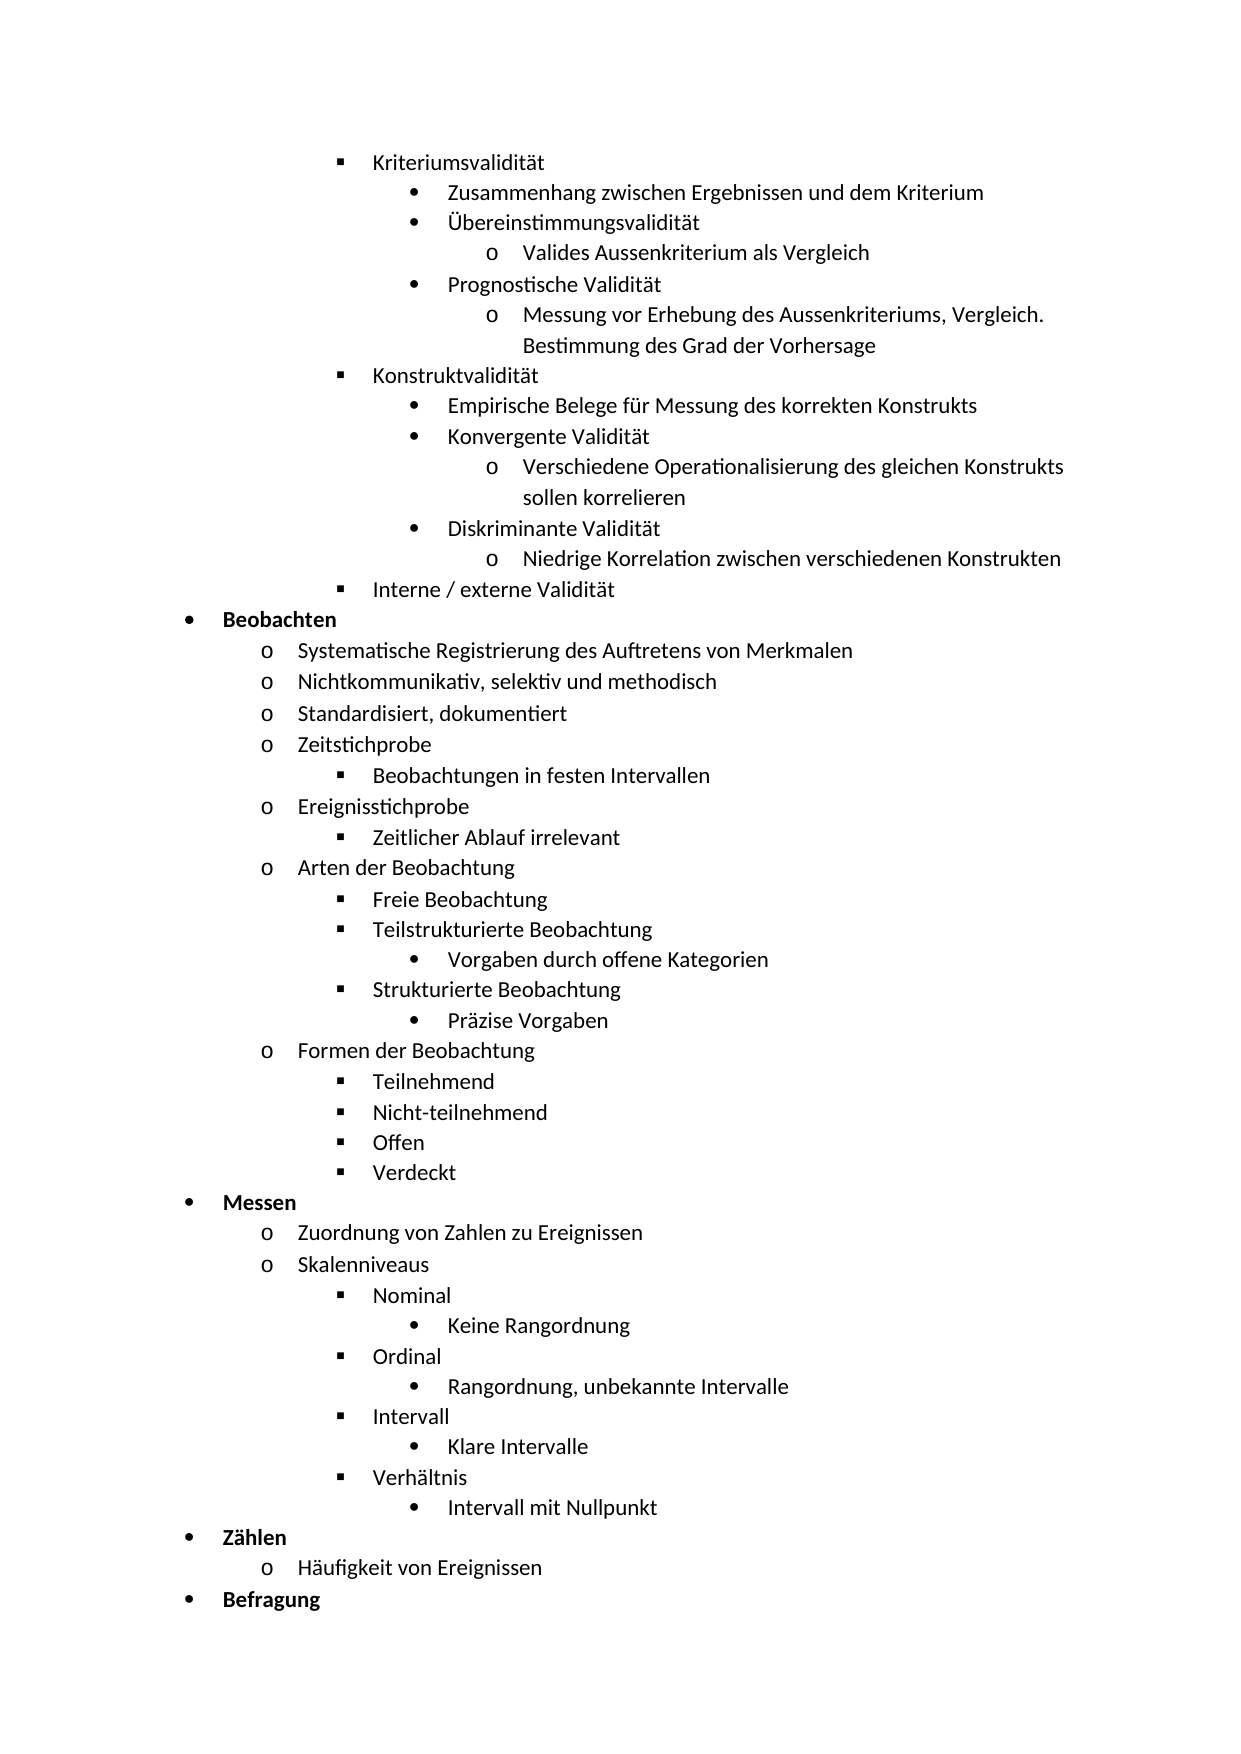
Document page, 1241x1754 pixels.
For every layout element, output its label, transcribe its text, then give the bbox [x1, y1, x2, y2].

list Vorgaben durch offene Kategorien [410, 945, 1093, 973]
list Intervall mit Nullpunkt [410, 1493, 1093, 1521]
list Empirische Belege für Messung des korrekten Konstrukts [410, 392, 1093, 420]
list Messung vor Erhebung des Aussenkriteriums, Vergleich. Bestimmung des Grad der Vorhersage [485, 300, 1093, 359]
list Valides Aussenkriterium als Vergleich [485, 238, 1093, 267]
list Ereignisstichprobe [260, 792, 1093, 821]
list Standardisiert, dokumentiert [260, 699, 1093, 728]
list Offen [335, 1128, 1093, 1156]
list Verdeckt [335, 1158, 1093, 1186]
list Strukturierte Beobachtung [335, 976, 1093, 1003]
list Prognostische Validität [410, 270, 1093, 298]
list Intervall [335, 1402, 1093, 1430]
list Übereinstimmungsvalidität [410, 208, 1093, 236]
list Beobachten [185, 606, 1093, 633]
list Zählen [185, 1523, 1093, 1551]
list Beobachtungen in festen Intervallen [335, 762, 1093, 789]
list Arten der Beobachtung [260, 853, 1093, 883]
list Nominal [335, 1281, 1093, 1309]
list Nichtkommunikativ, selektiv und methodisch [260, 667, 1093, 696]
list Ordinal [335, 1342, 1093, 1370]
list Niedrige Korrelation zwischen verschiedenen Konstrukten [485, 544, 1093, 573]
list Messen [185, 1188, 1093, 1216]
list Präzise Vorgaben [410, 1006, 1093, 1034]
list Nicht-teilnehmend [335, 1098, 1093, 1126]
list Verhältnis [335, 1463, 1093, 1491]
list Systematische Registrierung des Auftretens von Merkmalen [260, 636, 1093, 665]
list Keine Rangordnung [410, 1312, 1093, 1339]
list Befragung [185, 1585, 1093, 1613]
list Klare Intervalle [410, 1432, 1093, 1460]
list Teilnehmend [335, 1067, 1093, 1095]
list Rangordnung, unbekannte Intervalle [410, 1372, 1093, 1400]
list Zeitlicher Ablauf irrelevant [335, 823, 1093, 851]
list Teilstrukturierte Beobachtung [335, 915, 1093, 943]
list Häufigkeit von Ereignissen [260, 1553, 1093, 1582]
list Verschiedene Operationalisierung des gleichen Konstrukts sollen korrelieren [485, 452, 1093, 511]
list Freie Beobachtung [335, 885, 1093, 913]
list Zuordnung von Zahlen zu Ereignissen [260, 1218, 1093, 1248]
list Konvergente Validität [410, 422, 1093, 450]
list Konstruktvalidität [335, 361, 1093, 389]
list Zeitstichprobe [260, 730, 1093, 759]
list Kriteriumsvalidität [335, 148, 1093, 176]
list Skalenniveaus [260, 1250, 1093, 1279]
list Formen der Beobachtung [260, 1036, 1093, 1065]
list Interne / externe Validität [335, 575, 1093, 603]
list Zusammenhang zwischen Ergebnissen und dem Kriterium [410, 178, 1093, 206]
list Diskriminante Validität [410, 514, 1093, 542]
